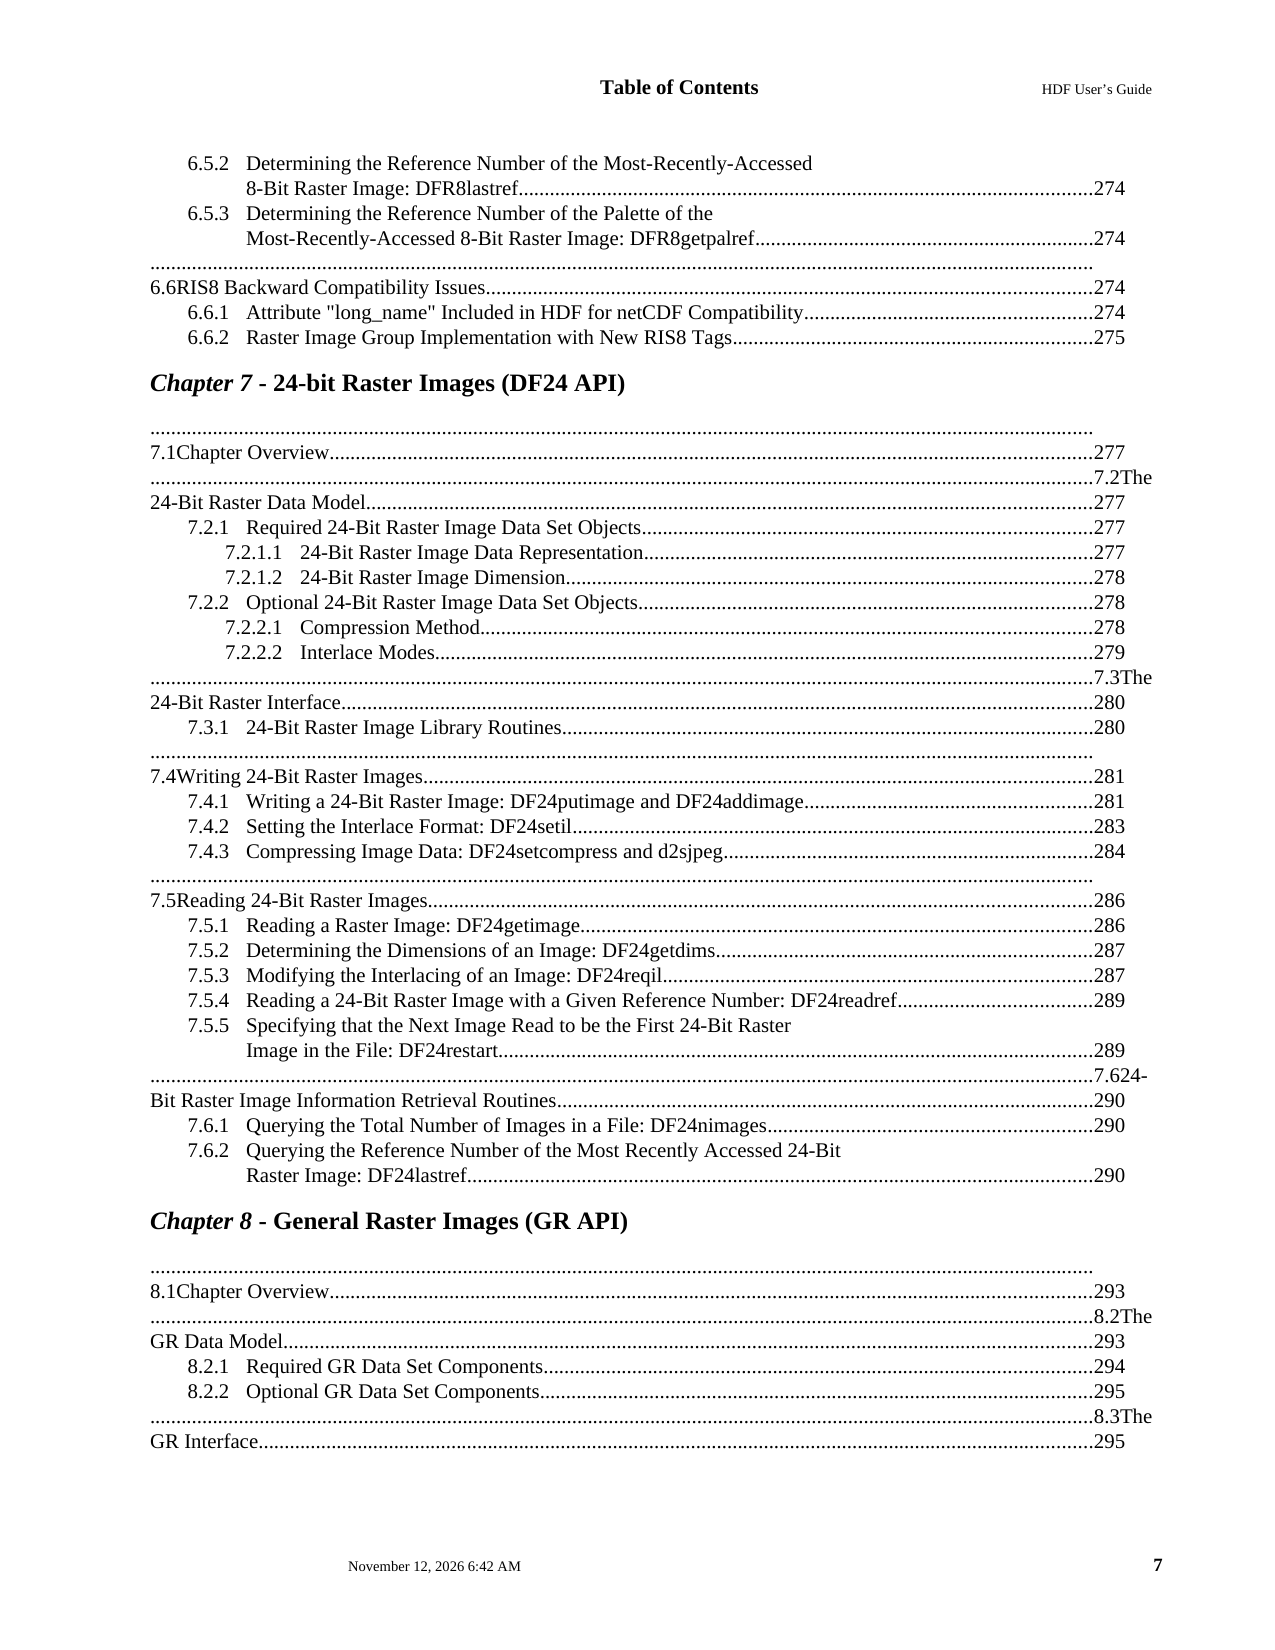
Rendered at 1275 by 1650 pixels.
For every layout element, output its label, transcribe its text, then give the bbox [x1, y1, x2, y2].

subtitle 8.2.2 Optional GR Data Set Components 295 [150, 1378, 1162, 1403]
subtitle 7.2.1 Required 24-Bit Raster Image Data Set Objects 277 [150, 514, 1162, 539]
title Chapter 7 - 24-bit Raster Images (DF24 API) [150, 368, 1162, 397]
subtitle 7.624-Bit Raster Image Information Retrieval Routines 290 [150, 1062, 1162, 1112]
subtitle 7.6.2 Querying the Reference Number of the Most Recently Accessed 24-Bit Raster Image: DF24lastref 290 [150, 1137, 1162, 1187]
subtitle 7.4.2 Setting the Interlace Format: DF24setil 283 [150, 813, 1162, 838]
subtitle 7.5.5 Specifying that the Next Image Read to be the First 24-Bit Raster Image in the File: DF24restart 289 [150, 1012, 1162, 1062]
subtitle 8.2The GR Data Model 293 [150, 1303, 1162, 1353]
title Chapter 8 - General Raster Images (GR API) [150, 1206, 1162, 1235]
subtitle 6.6.2 Raster Image Group Implementation with New RIS8 Tags 275 [150, 324, 1162, 349]
subtitle 7.5.3 Modifying the Interlacing of an Image: DF24reqil 287 [150, 962, 1162, 987]
subtitle 6.5.2 Determining the Reference Number of the Most-Recently-Accessed 8-Bit Raster Image: DFR8lastref 274 [150, 150, 1162, 200]
subtitle 7.3.1 24-Bit Raster Image Library Routines 280 [150, 714, 1162, 739]
subtitle 7.2.2.1 Compression Method 278 [150, 614, 1162, 639]
subtitle 7.2.2 Optional 24-Bit Raster Image Data Set Objects 278 [150, 589, 1162, 614]
subtitle 7.5.1 Reading a Raster Image: DF24getimage 286 [150, 912, 1162, 937]
subtitle 7.4.1 Writing a 24-Bit Raster Image: DF24putimage and DF24addimage 281 [150, 788, 1162, 813]
subtitle 7.5Reading 24-Bit Raster Images 286 [150, 863, 1162, 912]
subtitle 8.1Chapter Overview 293 [150, 1254, 1162, 1303]
subtitle 7.1Chapter Overview 277 [150, 415, 1162, 464]
subtitle 7.2The 24-Bit Raster Data Model 277 [150, 464, 1162, 514]
subtitle 7.5.4 Reading a 24-Bit Raster Image with a Given Reference Number: DF24readref 289 [150, 987, 1162, 1012]
subtitle 6.6RIS8 Backward Compatibility Issues 274 [150, 250, 1162, 299]
subtitle 7.3The 24-Bit Raster Interface 280 [150, 664, 1162, 714]
subtitle 8.2.1 Required GR Data Set Components 294 [150, 1353, 1162, 1378]
subtitle 7.2.2.2 Interlace Modes 279 [150, 639, 1162, 664]
subtitle 7.2.1.2 24-Bit Raster Image Dimension 278 [150, 564, 1162, 589]
subtitle 7.6.1 Querying the Total Number of Images in a File: DF24nimages 290 [150, 1112, 1162, 1137]
subtitle 7.2.1.1 24-Bit Raster Image Data Representation 277 [150, 539, 1162, 564]
subtitle 7.4Writing 24-Bit Raster Images 281 [150, 739, 1162, 788]
subtitle 6.5.3 Determining the Reference Number of the Palette of the Most-Recently-Accessed 8-Bit Raster Image: DFR8getpalref 274 [150, 200, 1162, 250]
subtitle 6.6.1 Attribute "long_name" Included in HDF for netCDF Compatibility 274 [150, 299, 1162, 324]
subtitle 8.3The GR Interface 295 [150, 1403, 1162, 1453]
subtitle 7.4.3 Compressing Image Data: DF24setcompress and d2sjpeg 284 [150, 838, 1162, 863]
subtitle 7.5.2 Determining the Dimensions of an Image: DF24getdims 287 [150, 937, 1162, 962]
